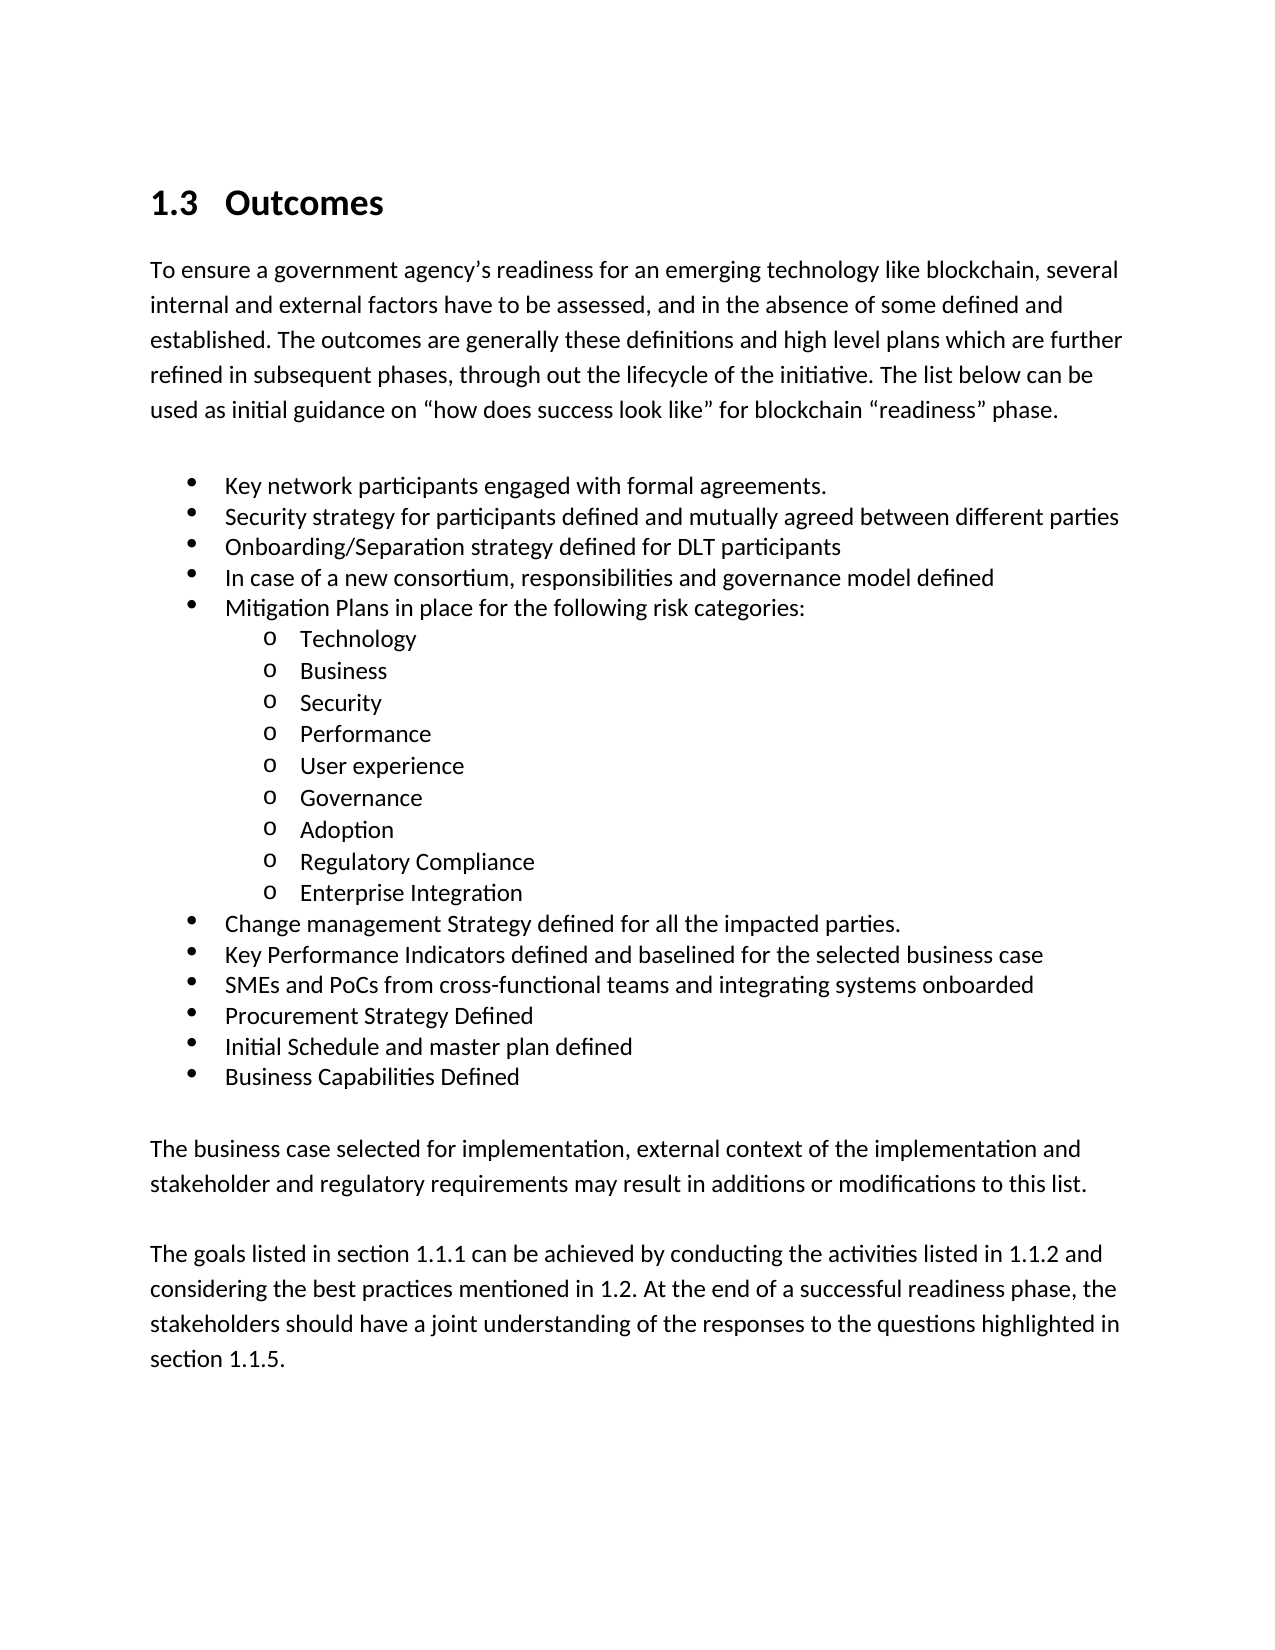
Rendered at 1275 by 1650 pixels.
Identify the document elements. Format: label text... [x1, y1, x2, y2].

list Business [262, 654, 1125, 686]
list Mitigation Plans in place for the following risk categories: [187, 592, 1125, 623]
list Key Performance Indicators defined and baselined for the selected business case [187, 939, 1125, 970]
list In case of a new consortium, responsibilities and governance model defined [187, 562, 1125, 592]
list Change management Strategy defined for all the impacted parties. [187, 909, 1125, 939]
list The business case selected for implementation, external context of the implementation and stakeholder and regulatory requirements may result in additions or modifications to this list. [150, 1133, 1125, 1198]
list Procurement Strategy Defined [187, 1000, 1125, 1031]
list Regulatory Compliance [262, 845, 1125, 877]
list User experience [262, 750, 1125, 782]
list Governance [262, 782, 1125, 813]
list Security strategy for participants defined and mutually agreed between different parties [187, 501, 1125, 531]
list To ensure a government agency’s readiness for an emerging technology like blockchain, several internal and external factors have to be assessed, and in the absence of some defined and established. The outcomes are generally these definitions and high level plans which are further refined in subsequent phases, through out the lifecycle of the initiative. The list below can be used as initial guidance on “how does success look like” for blockchain “readiness” phase. [150, 254, 1125, 425]
list Initial Schedule and master plan defined [187, 1031, 1125, 1061]
list Performance [262, 718, 1125, 750]
list Key network participants engaged with formal agreements. [187, 470, 1125, 501]
list SMEs and PoCs from cross-functional teams and integrating systems onboarded [187, 970, 1125, 1000]
list Technology [262, 623, 1125, 654]
subtitle Outcomes [150, 179, 1125, 225]
list Onboarding/Separation strategy defined for DLT participants [187, 531, 1125, 562]
list Business Capabilities Defined [187, 1061, 1125, 1092]
list The goals listed in section 1.1.1 can be achieved by conducting the activities listed in 1.1.2 and considering the best practices mentioned in 1.2. At the end of a successful readiness phase, the stakeholders should have a joint understanding of the responses to the questions highlighted in section 1.1.5. [150, 1238, 1125, 1373]
list Security [262, 686, 1125, 718]
list Enterprise Integration [262, 877, 1125, 909]
list Adoption [262, 813, 1125, 845]
